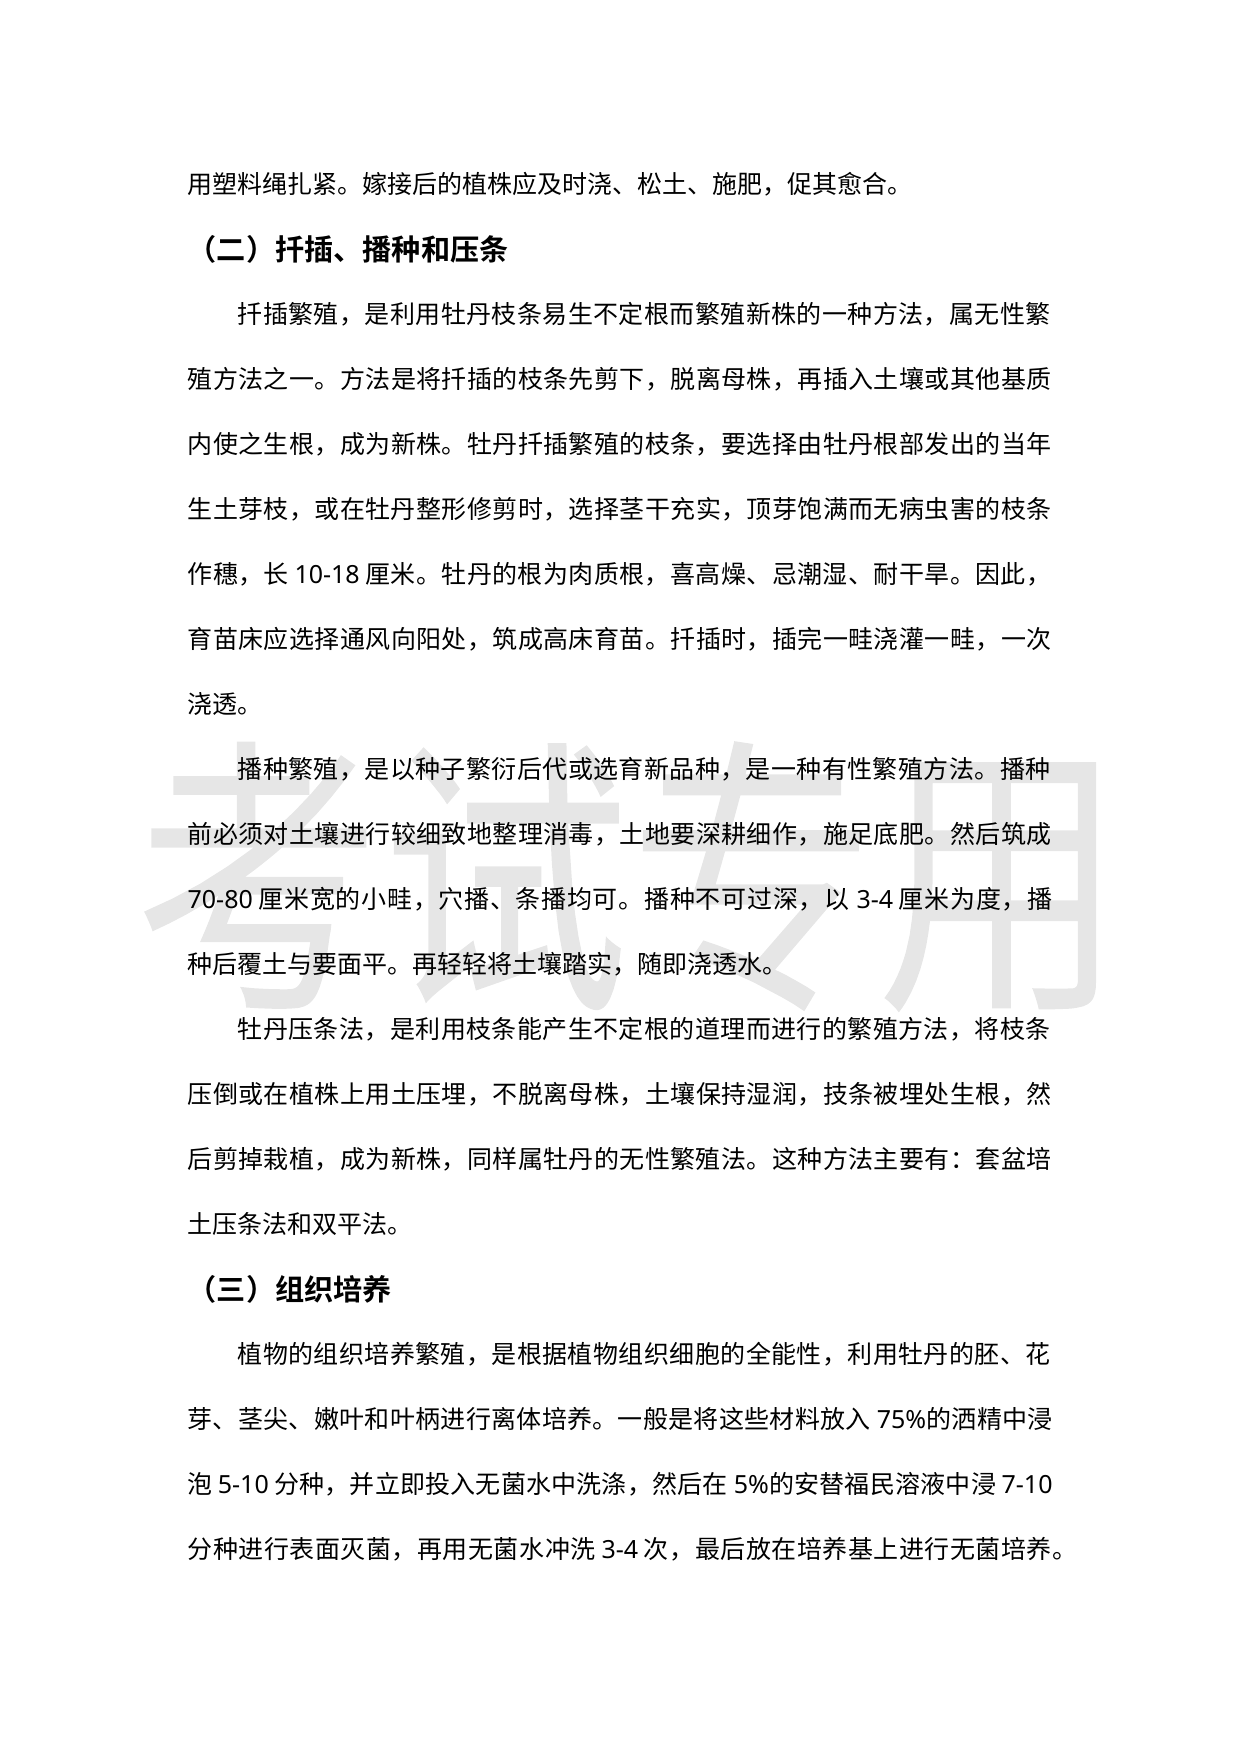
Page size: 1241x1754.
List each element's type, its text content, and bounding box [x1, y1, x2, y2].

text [187, 150, 1053, 215]
subtitle （二）扦插、播种和压条 [187, 215, 1053, 280]
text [187, 1320, 1053, 1580]
subtitle （三）组织培养 [187, 1255, 1053, 1320]
text 扦插繁殖，是利用牡丹枝条易生不定根而繁殖新株的一种方法，属无性繁殖方法之一。方法是将扦插的枝条先剪下，脱离母株，再插入土壤或其他基质内使之生根，成为新株。牡丹扦插繁殖的枝条，要选择由牡丹根部发出的当年生土芽枝，或在牡丹整形修剪时，选择茎干充实，顶芽饱满而无病虫害的枝条作穗，长10-18厘米。牡丹的根为肉质根，喜高燥、忌潮湿、耐干旱。因此，育苗床应选择通风向阳处，筑成高床育苗。扦插时，插完一畦浇灌一畦，一次浇透。 [187, 280, 1053, 735]
text 牡丹压条法，是利用枝条能产生不定根的道理而进行的繁殖方法，将枝条压倒或在植株上用土压埋，不脱离母株，土壤保持湿润，技条被埋处生根，然后剪掉栽植，成为新株，同样属牡丹的无性繁殖法。这种方法主要有：套盆培土压条法和双平法。 [187, 995, 1053, 1255]
text 播种繁殖，是以种子繁衍后代或选育新品种，是一种有性繁殖方法。播种前必须对土壤进行较细致地整理消毒，土地要深耕细作，施足底肥。然后筑成70-80厘米宽的小畦，穴播、条播均可。播种不可过深，以3-4厘米为度，播种后覆土与要面平。再轻轻将土壤踏实，随即浇透水。 [187, 735, 1053, 995]
